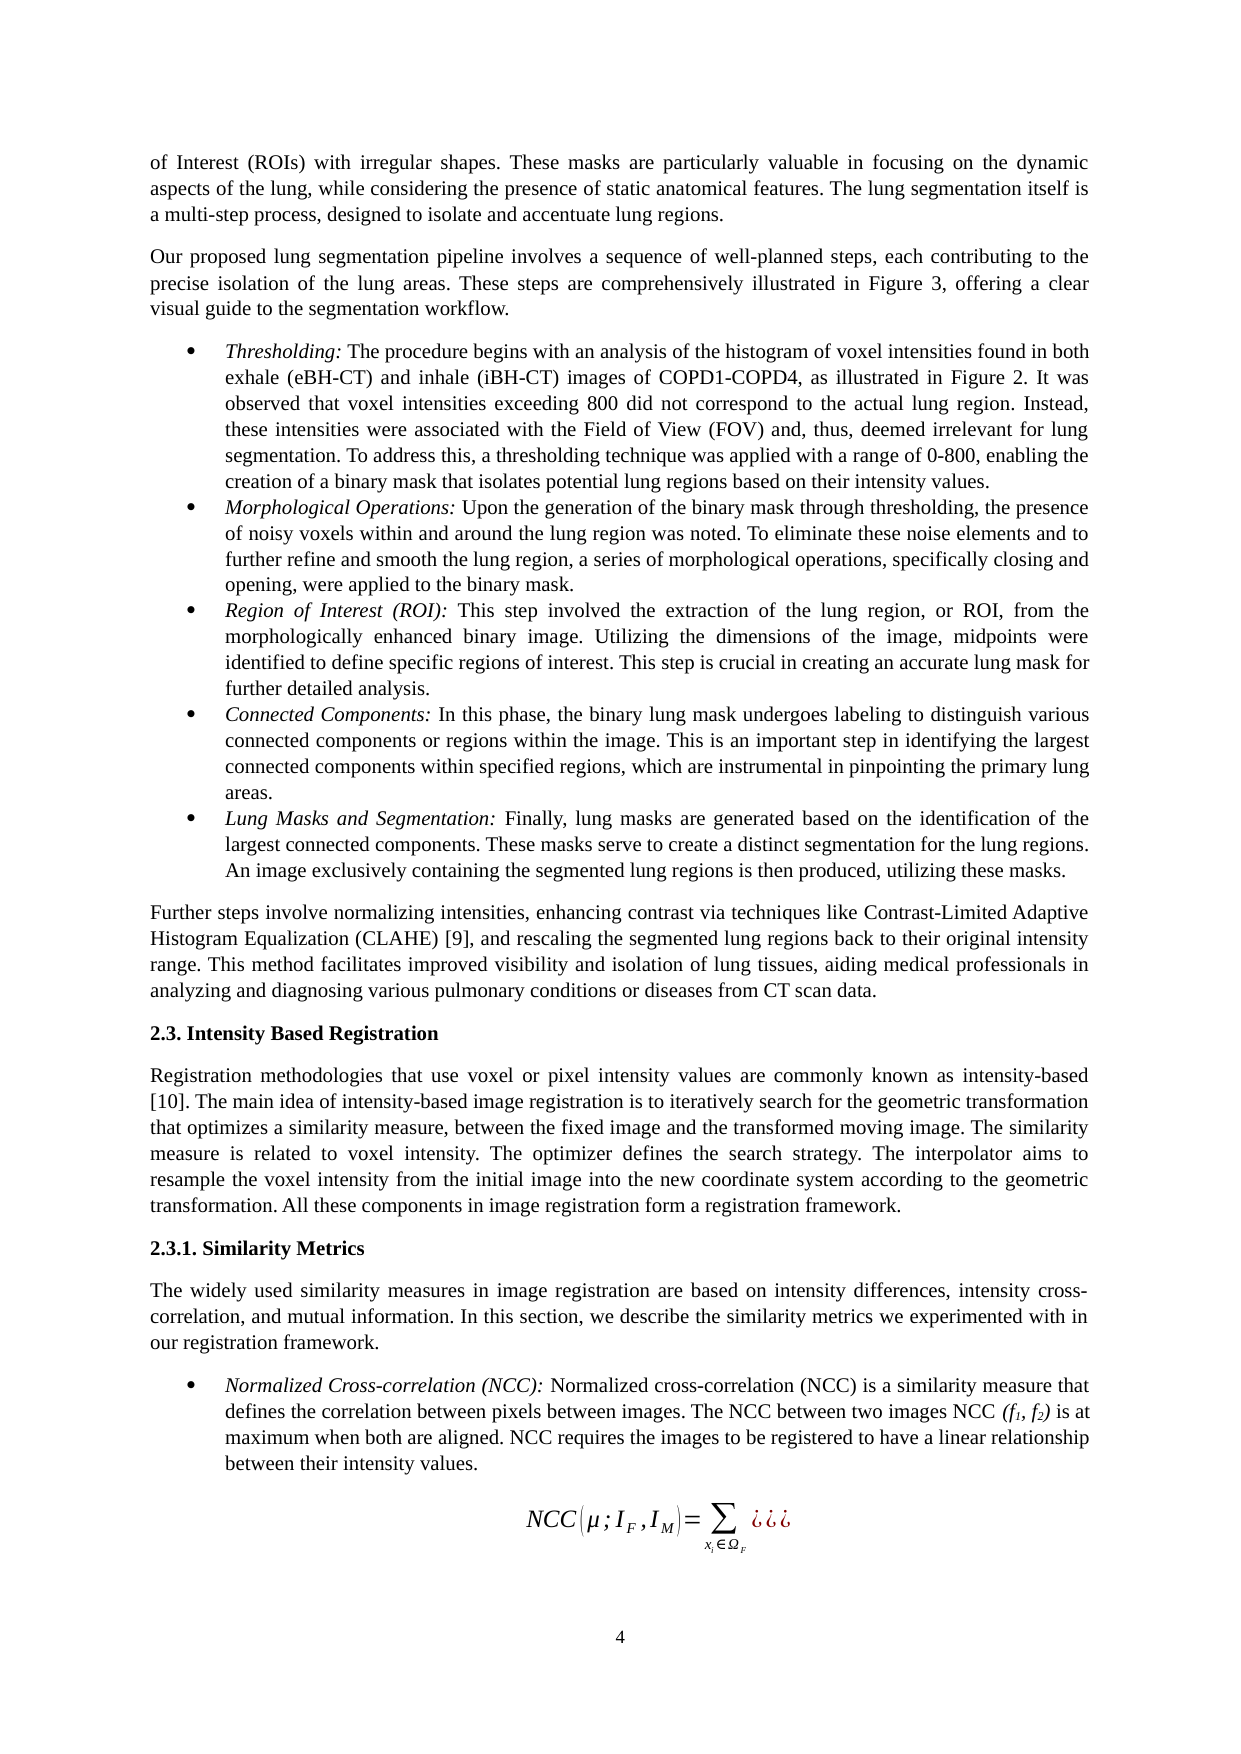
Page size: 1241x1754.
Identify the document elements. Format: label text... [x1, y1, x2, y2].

text Further steps involve normalizing intensities, enhancing contrast via techniques like Contrast-Limited Adaptive Histogram Equalization (CLAHE) [9], and rescaling the segmented lung regions back to their original intensity range. This method facilitates improved visibility and isolation of lung tissues, aiding medical professionals in analyzing and diagnosing various pulmonary conditions or diseases from CT scan data. [150, 900, 1090, 1002]
list Morphological Operations: Upon the generation of the binary mask through thresholding, the presence of noisy voxels within and around the lung region was noted. To eliminate these noise elements and to further refine and smooth the lung region, a series of morphological operations, specifically closing and opening, were applied to the binary mask. [187, 494, 1090, 596]
list Normalized Cross-correlation (NCC): Normalized cross-correlation (NCC) is a similarity measure that defines the correlation between pixels between images. The NCC between two images NCC (f1, f2) is at maximum when both are aligned. NCC requires the images to be registered to have a linear relationship between their intensity values. [187, 1373, 1090, 1474]
text 2.3.1. Similarity Metrics [150, 1236, 1090, 1260]
list Lung Masks and Segmentation: Finally, lung masks are generated based on the identification of the largest connected components. These masks serve to create a distinct segmentation for the lung regions. An image exclusively containing the segmented lung regions is then produced, utilizing these masks. [187, 806, 1090, 882]
list Connected Components: In this phase, the binary lung mask undergoes labeling to distinguish various connected components or regions within the image. This is an important step in identifying the largest connected components within specified regions, which are instrumental in pinpointing the primary lung areas. [187, 702, 1090, 804]
text The widely used similarity measures in image registration are based on intensity differences, intensity cross-correlation, and mutual information. In this section, we describe the similarity metrics we experimented with in our registration framework. [150, 1278, 1090, 1354]
text Registration methodologies that use voxel or pixel intensity values are commonly known as intensity-based [10]. The main idea of intensity-based image registration is to iteratively search for the geometric transformation that optimizes a similarity measure, between the fixed image and the transformed moving image. The similarity measure is related to voxel intensity. The optimizer defines the search strategy. The interpolator aims to resample the voxel intensity from the initial image into the new coordinate system according to the geometric transformation. All these components in image registration form a registration framework. [150, 1063, 1090, 1217]
list Thresholding: The procedure begins with an analysis of the histogram of voxel intensities found in both exhale (eBH-CT) and inhale (iBH-CT) images of COPD1-COPD4, as illustrated in Figure 2. It was observed that voxel intensities exceeding 800 did not correspond to the actual lung region. Instead, these intensities were associated with the Field of View (FOV) and, thus, deemed irrelevant for lung segmentation. To address this, a thresholding technique was applied with a range of 0-800, enabling the creation of a binary mask that isolates potential lung regions based on their intensity values. [187, 339, 1090, 493]
text Our proposed lung segmentation pipeline involves a sequence of well-planned steps, each contributing to the precise isolation of the lung areas. These steps are comprehensively illustrated in Figure 3, offering a clear visual guide to the segmentation workflow. [150, 244, 1090, 320]
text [150, 150, 1090, 226]
list Region of Interest (ROI): This step involved the extraction of the lung region, or ROI, from the morphologically enhanced binary image. Utilizing the dimensions of the image, midpoints were identified to define specific regions of interest. This step is crucial in creating an accurate lung mask for further detailed analysis. [187, 598, 1090, 700]
text 2.3. Intensity Based Registration [150, 1021, 1090, 1045]
